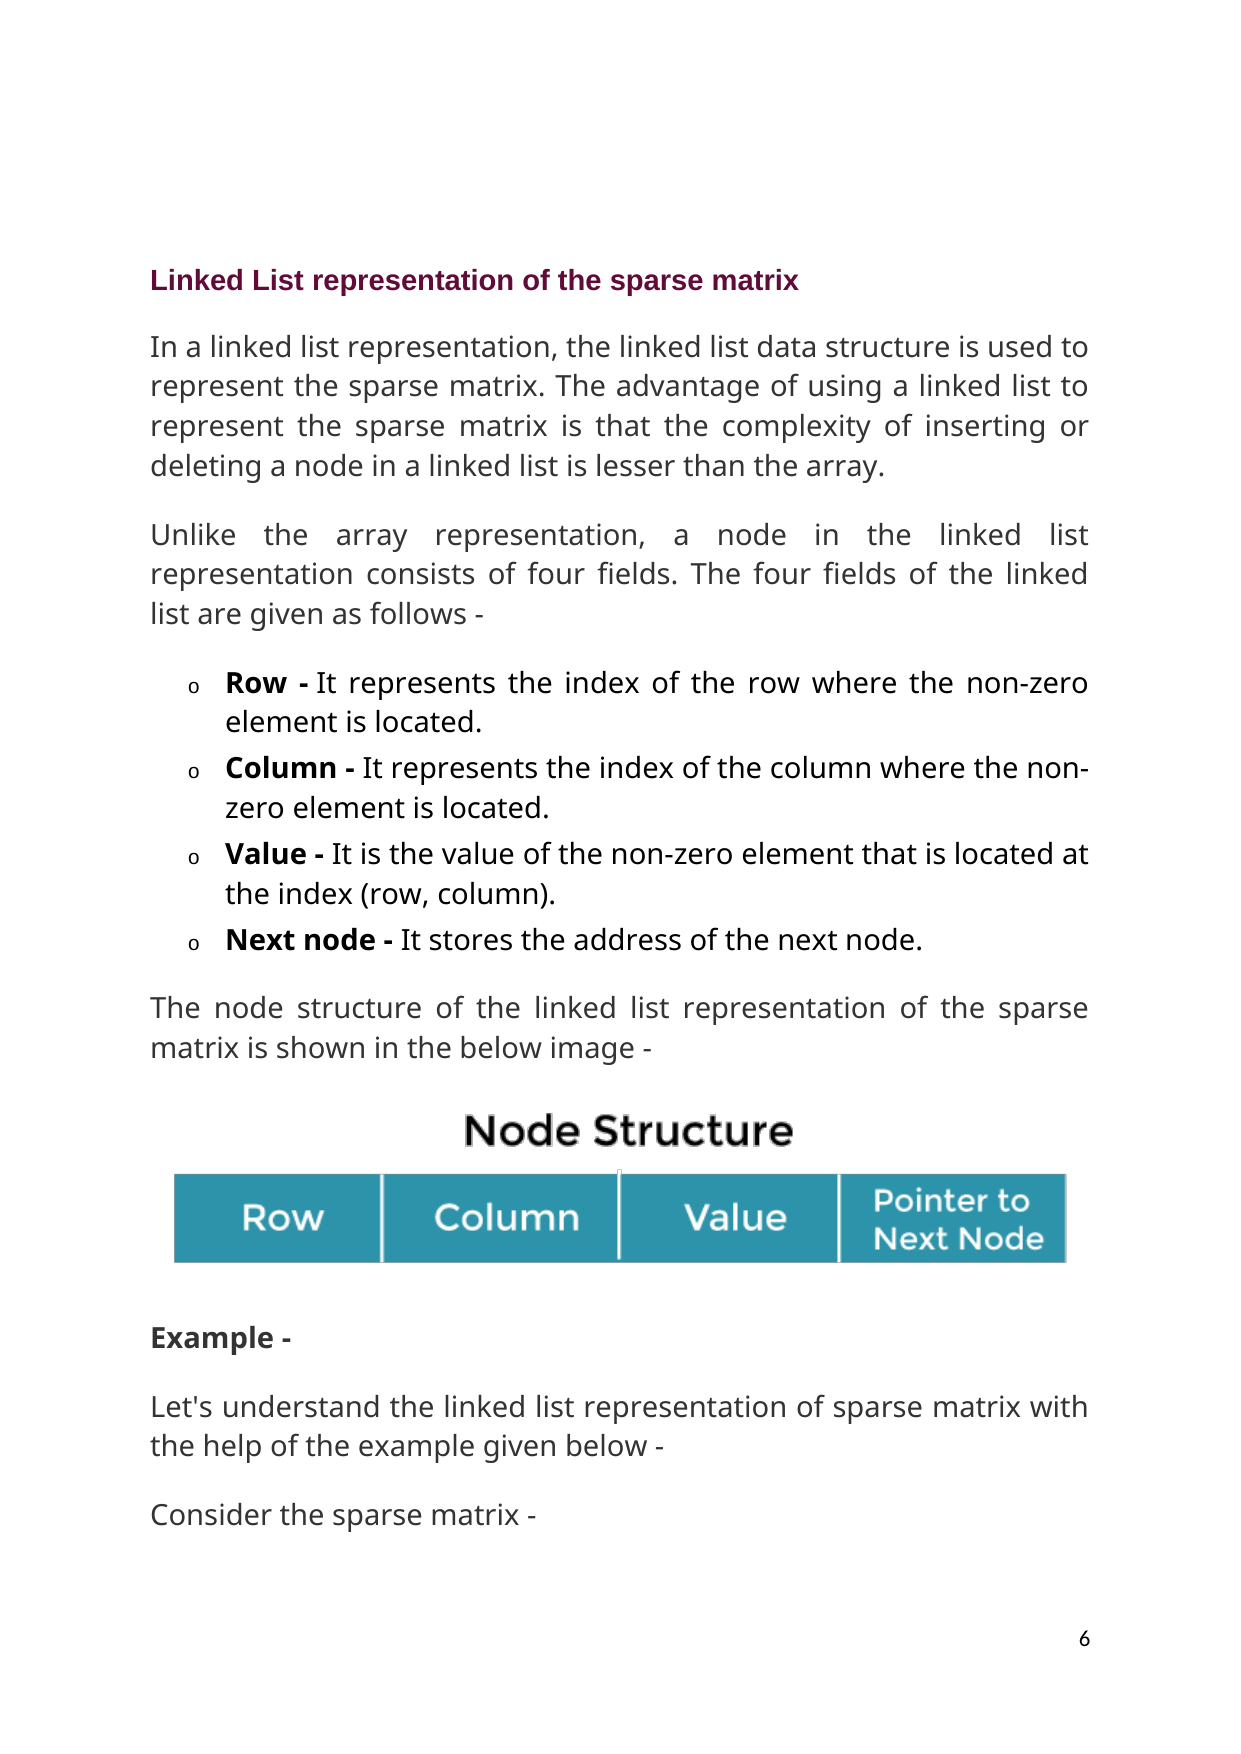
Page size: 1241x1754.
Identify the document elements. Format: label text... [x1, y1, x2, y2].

text Let's understand the linked list representation of sparse matrix with the help of the example given below - [150, 1386, 1090, 1465]
text Example - [150, 1317, 1090, 1357]
list Value - It is the value of the non-zero element that is located at the index (row, column). [187, 833, 1090, 913]
list Row - It represents the index of the row where the non-zero element is located. [187, 662, 1090, 741]
picture [150, 1096, 1091, 1286]
text In a linked list representation, the linked list data structure is used to represent the sparse matrix. The advantage of using a linked list to represent the sparse matrix is that the complexity of inserting or deleting a node in a linked list is lesser than the array. [150, 326, 1090, 484]
list Next node - It stores the address of the next node. [187, 919, 1090, 958]
list Column - It represents the index of the column where the non-zero element is located. [187, 748, 1090, 827]
subtitle Linked List representation of the sparse matrix [150, 263, 1090, 297]
text The node structure of the linked list representation of the sparse matrix is shown in the below image - [150, 988, 1090, 1067]
text Consider the sparse matrix - [150, 1494, 1090, 1534]
text Unlike the array representation, a node in the linked list representation consists of four fields. The four fields of the linked list are given as follows - [150, 514, 1090, 633]
